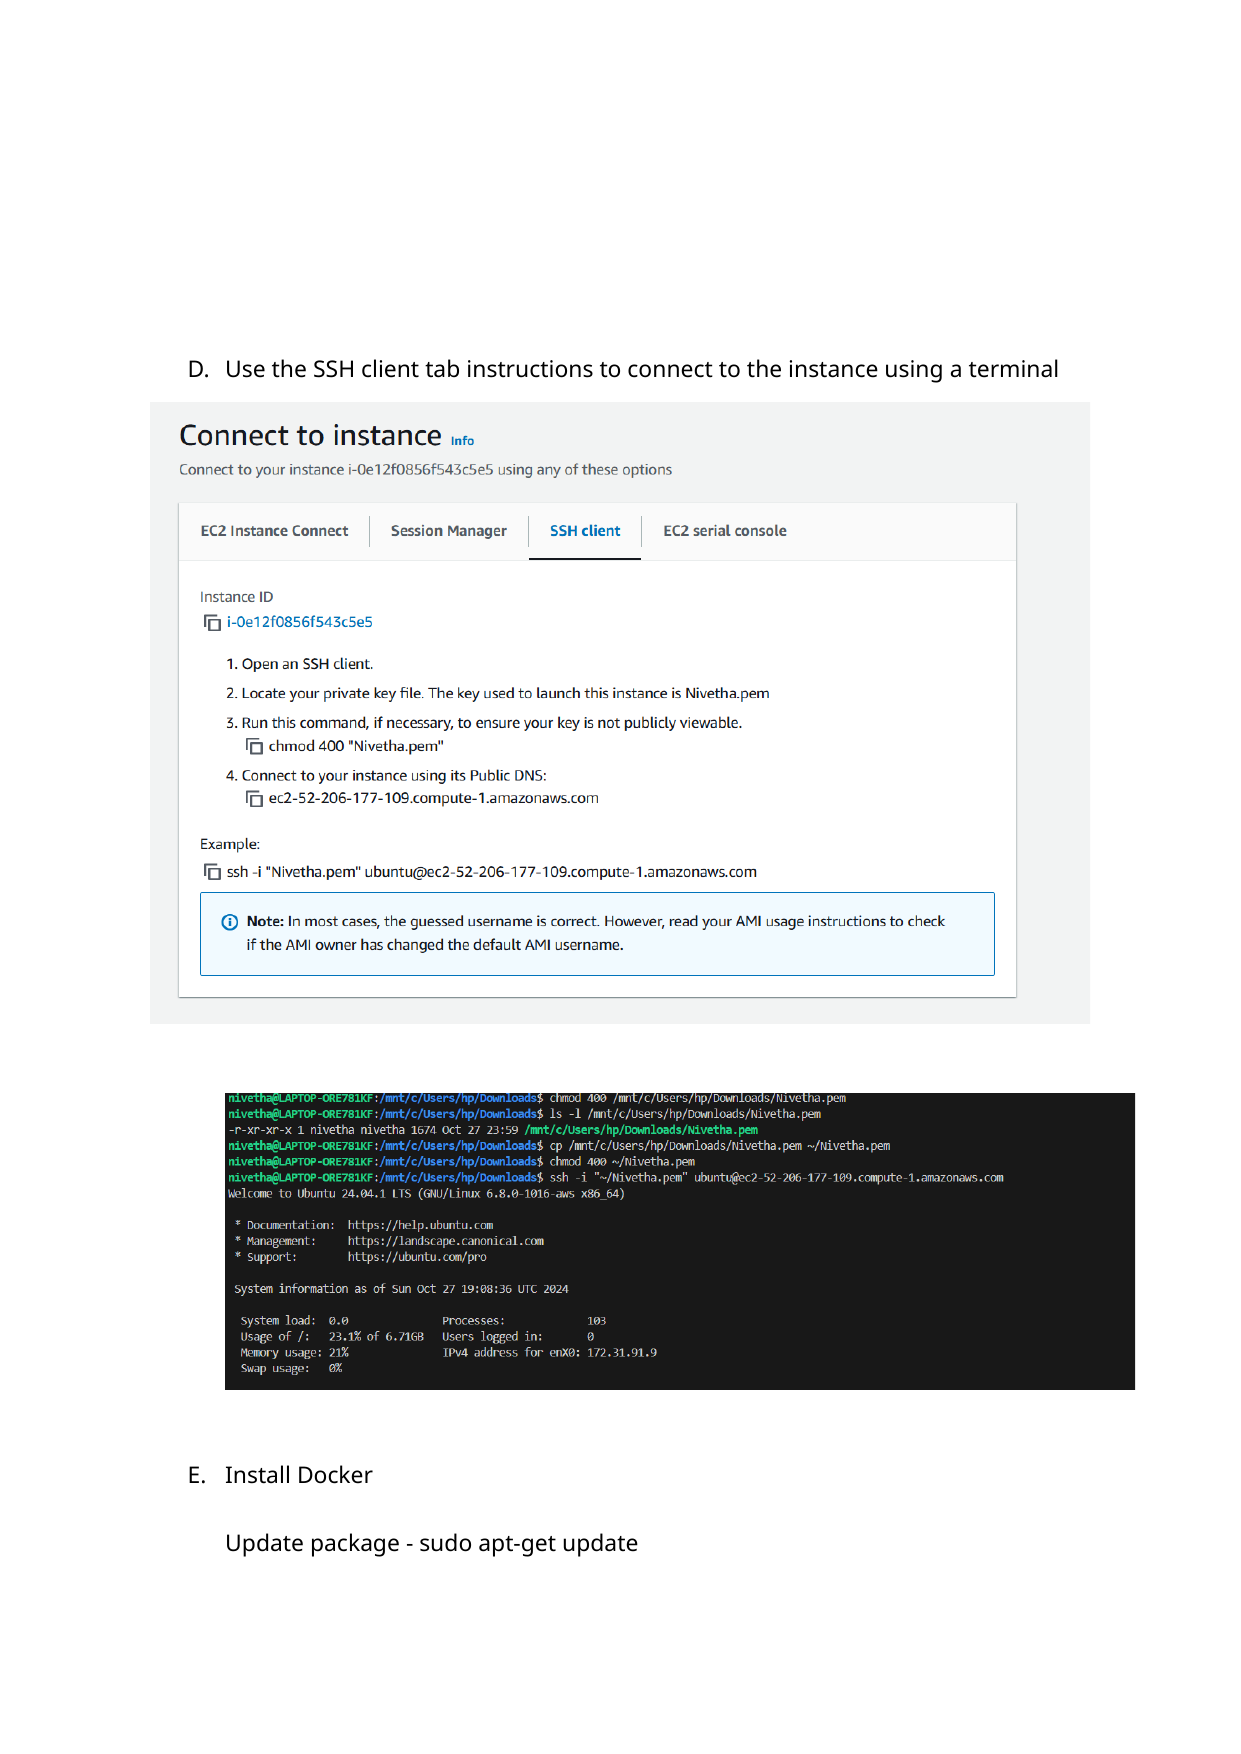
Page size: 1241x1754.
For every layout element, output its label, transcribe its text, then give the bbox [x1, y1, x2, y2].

list Install Docker [187, 1459, 1090, 1491]
picture [225, 1093, 1136, 1390]
picture [150, 402, 1091, 1024]
list Use the SSH client tab instructions to connect to the instance using a terminal [187, 352, 1090, 384]
list Update package - sudo apt-get update [225, 1527, 1090, 1558]
